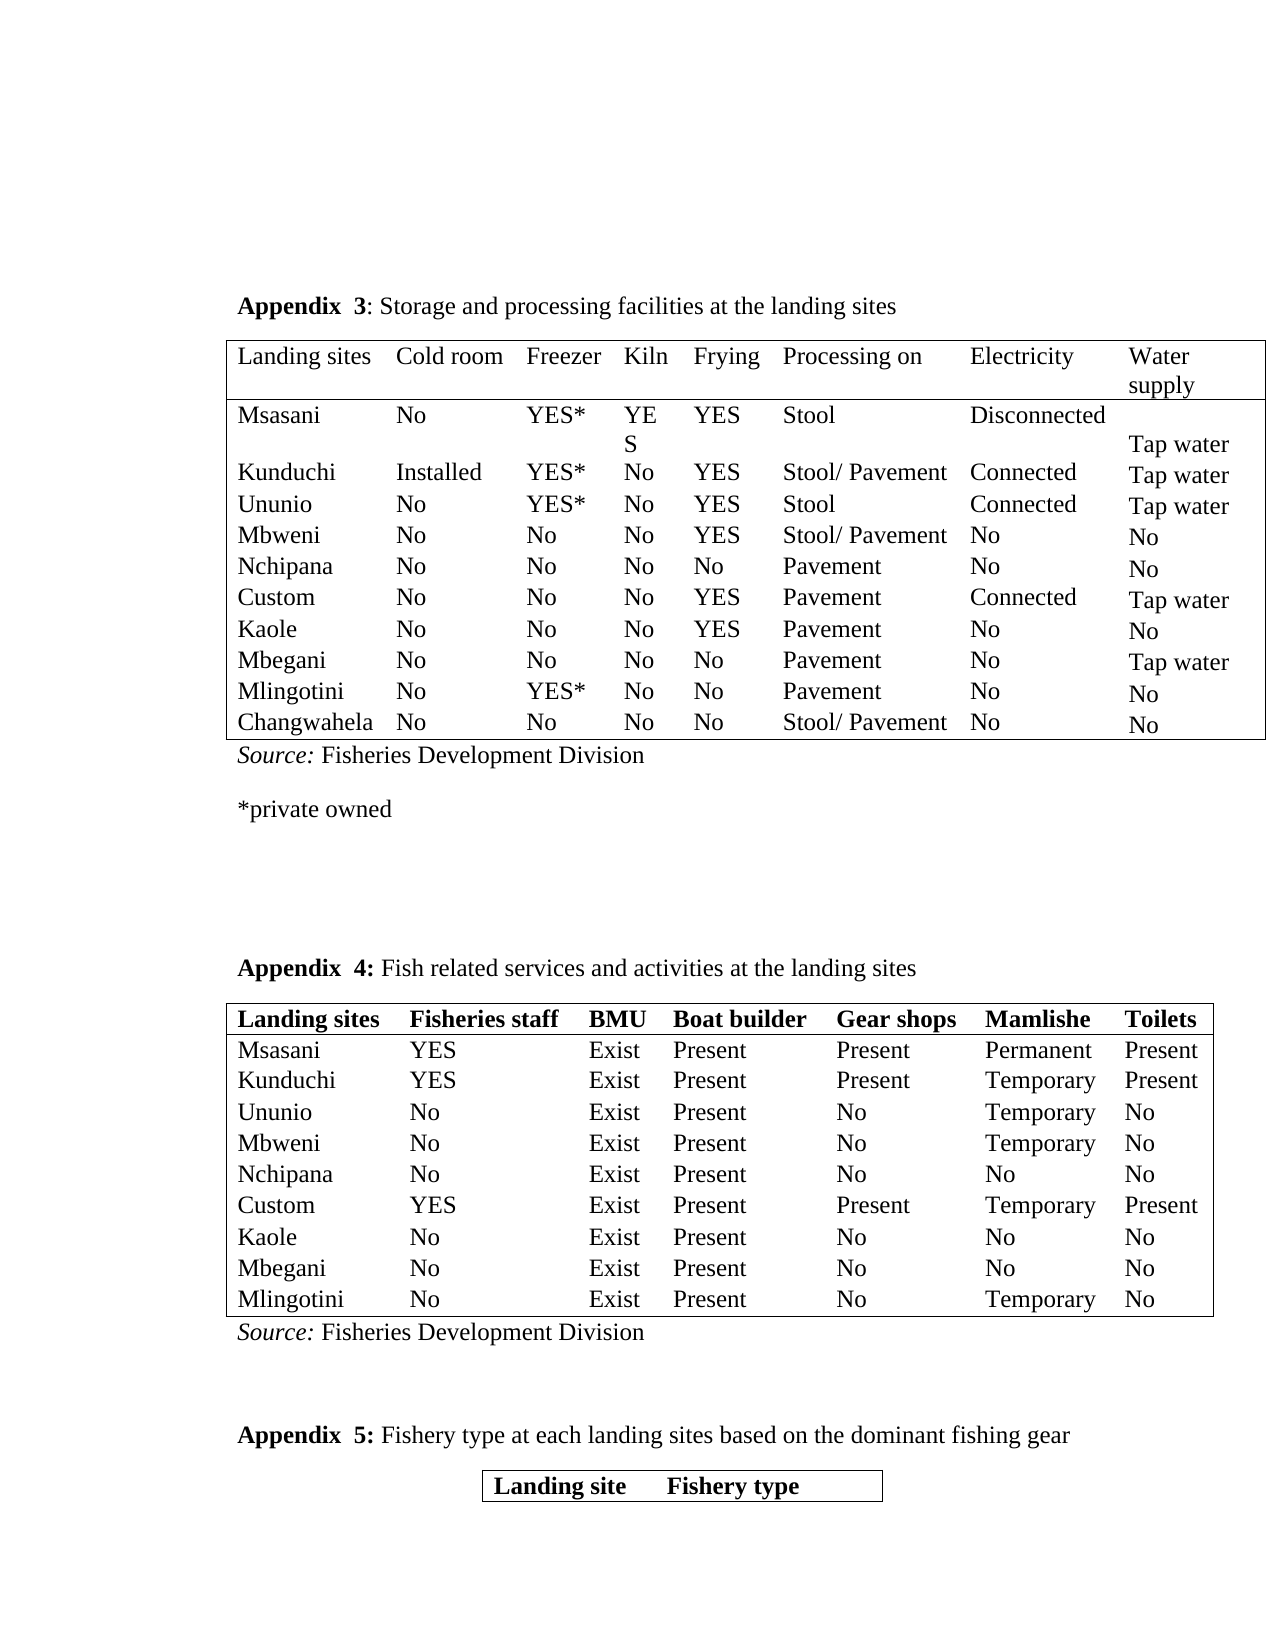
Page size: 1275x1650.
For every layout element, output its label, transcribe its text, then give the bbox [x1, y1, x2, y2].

table_cell Exist [577, 1253, 662, 1284]
table_cell No [1113, 1097, 1213, 1128]
table_cell YES [398, 1035, 577, 1066]
table_cell No [959, 520, 1117, 551]
table_cell No [974, 1253, 1113, 1284]
table_cell No [398, 1097, 577, 1128]
table_cell Stool [771, 489, 958, 520]
table_cell Mbweni [227, 520, 384, 551]
table_cell No [515, 551, 612, 582]
table_cell No [385, 645, 515, 676]
table_cell Present [662, 1097, 825, 1128]
table_cell Temporary [974, 1128, 1113, 1159]
table_cell Tap water [1117, 645, 1265, 676]
table_cell No [613, 645, 682, 676]
table_cell Kunduchi [227, 458, 384, 489]
table_header Freezer [515, 341, 612, 399]
table_cell Mlingotini [227, 1284, 398, 1316]
table_cell No [959, 551, 1117, 582]
table_cell Present [662, 1035, 825, 1066]
table_cell Nchipana [227, 1159, 398, 1191]
table_header Fisheries staff [398, 1004, 577, 1034]
table_cell YES [682, 489, 771, 520]
table_cell Exist [577, 1191, 662, 1222]
table_cell No [825, 1128, 974, 1159]
table_cell YES [682, 520, 771, 551]
table_header Processing on [771, 341, 958, 399]
table_cell No [1113, 1159, 1213, 1191]
text Appendix 4: Fish related services and activities at the landing sites [237, 953, 1128, 982]
text Appendix 3: Storage and processing facilities at the landing sites [237, 291, 1128, 319]
table_cell Connected [959, 489, 1117, 520]
table_cell No [613, 458, 682, 489]
table_cell Exist [577, 1128, 662, 1159]
table_cell Pavement [771, 645, 958, 676]
table_cell Nchipana [227, 551, 384, 582]
table_cell No [1113, 1222, 1213, 1253]
table_cell No [682, 645, 771, 676]
table_cell Disconnected [959, 400, 1117, 457]
table_cell No [825, 1284, 974, 1316]
table_header Boat builder [662, 1004, 825, 1034]
table_cell No [825, 1097, 974, 1128]
table_cell No [385, 614, 515, 645]
text Source: Fisheries Development Division [237, 740, 1128, 768]
table_cell Exist [577, 1159, 662, 1191]
table_cell Tap water [1117, 458, 1265, 489]
table_cell No [1113, 1253, 1213, 1284]
table_cell No [1117, 551, 1265, 582]
table_cell YES [682, 583, 771, 614]
table_cell Present [1113, 1035, 1213, 1066]
table_cell Exist [577, 1097, 662, 1128]
table_cell No [385, 400, 515, 457]
table_cell Stool/ Pavement [771, 520, 958, 551]
table_cell Custom [227, 1191, 398, 1222]
table_cell No [825, 1159, 974, 1191]
table_cell Mbegani [227, 1253, 398, 1284]
table_header Kiln [613, 341, 682, 399]
table_header Mamlishe [974, 1004, 1113, 1034]
table_cell Present [1113, 1066, 1213, 1097]
table_cell Stool [771, 400, 958, 457]
table_cell Present [662, 1128, 825, 1159]
table_cell YES [398, 1191, 577, 1222]
table_cell Msasani [227, 1035, 398, 1066]
table_cell Stool/ Pavement [771, 708, 958, 739]
table_cell No [613, 489, 682, 520]
table_cell YES* [515, 400, 612, 457]
table_cell YES [682, 400, 771, 457]
table_header Electricity [959, 341, 1117, 399]
table_cell Present [825, 1066, 974, 1097]
table_cell Kaole [227, 614, 384, 645]
table_cell YES* [515, 458, 612, 489]
table_cell No [515, 614, 612, 645]
table_cell Custom [227, 583, 384, 614]
table_cell No [398, 1222, 577, 1253]
table_cell No [959, 676, 1117, 707]
table_cell No [398, 1253, 577, 1284]
table_cell No [515, 583, 612, 614]
table_cell No [682, 708, 771, 739]
table_header Toilets [1113, 1004, 1213, 1034]
table_cell No [1117, 520, 1265, 551]
table_cell YES [682, 458, 771, 489]
table_cell No [825, 1253, 974, 1284]
table_cell Tap water [1117, 489, 1265, 520]
table_cell Pavement [771, 614, 958, 645]
table_cell No [825, 1222, 974, 1253]
table_cell Present [1113, 1191, 1213, 1222]
table_cell No [1113, 1128, 1213, 1159]
table_cell No [613, 583, 682, 614]
table_cell No [682, 676, 771, 707]
table_cell YES [682, 614, 771, 645]
table_cell Present [662, 1191, 825, 1222]
table_cell Mlingotini [227, 676, 384, 707]
table_cell No [398, 1128, 577, 1159]
table_cell No [1113, 1284, 1213, 1316]
table_cell Ununio [227, 489, 384, 520]
table_cell Present [662, 1066, 825, 1097]
table_cell No [1117, 708, 1265, 739]
table_cell Temporary [974, 1097, 1113, 1128]
table_cell Pavement [771, 676, 958, 707]
table_cell Stool/ Pavement [771, 458, 958, 489]
table_cell Mbegani [227, 645, 384, 676]
table_cell No [959, 614, 1117, 645]
table_cell YES* [515, 676, 612, 707]
table_cell YES* [515, 489, 612, 520]
table_cell Present [662, 1159, 825, 1191]
table_cell Ununio [227, 1097, 398, 1128]
table_cell Exist [577, 1222, 662, 1253]
table_header Fishery type [655, 1471, 882, 1501]
table_cell No [385, 708, 515, 739]
table_cell Connected [959, 458, 1117, 489]
table_cell Kunduchi [227, 1066, 398, 1097]
table_header Landing sites [227, 1004, 398, 1034]
table_cell Temporary [974, 1066, 1113, 1097]
table_cell No [682, 551, 771, 582]
table_cell No [613, 520, 682, 551]
table_cell Pavement [771, 551, 958, 582]
table_cell No [613, 551, 682, 582]
table_cell YES [398, 1066, 577, 1097]
table_cell YES [613, 400, 682, 457]
table_cell No [398, 1159, 577, 1191]
table_header BMU [577, 1004, 662, 1034]
table_header Cold room [385, 341, 515, 399]
table_cell Present [825, 1191, 974, 1222]
table_cell Temporary [974, 1284, 1113, 1316]
table_cell No [959, 708, 1117, 739]
table_cell Exist [577, 1035, 662, 1066]
table_cell No [974, 1159, 1113, 1191]
table_cell No [385, 551, 515, 582]
table_cell No [613, 676, 682, 707]
table_cell No [385, 520, 515, 551]
text *private owned [237, 794, 1128, 822]
table_cell Permanent [974, 1035, 1113, 1066]
table_cell No [385, 489, 515, 520]
table_cell No [1117, 676, 1265, 707]
table_cell No [515, 520, 612, 551]
table_cell Present [825, 1035, 974, 1066]
table_cell Connected [959, 583, 1117, 614]
table_cell Exist [577, 1066, 662, 1097]
table_cell No [385, 676, 515, 707]
table_cell No [398, 1284, 577, 1316]
table_cell Kaole [227, 1222, 398, 1253]
table_cell Installed [385, 458, 515, 489]
table_header Frying [682, 341, 771, 399]
table_cell Msasani [227, 400, 384, 457]
table_cell No [515, 708, 612, 739]
table_cell Present [662, 1253, 825, 1284]
table_header Water supply [1117, 341, 1265, 399]
table_cell No [613, 708, 682, 739]
table_cell Tap water [1117, 583, 1265, 614]
table_cell Present [662, 1222, 825, 1253]
table_cell No [1117, 614, 1265, 645]
text Source: Fisheries Development Division [237, 1317, 1128, 1345]
table_header Landing site [483, 1471, 655, 1501]
table_cell No [959, 645, 1117, 676]
table_cell Present [662, 1284, 825, 1316]
table_cell Pavement [771, 583, 958, 614]
table_cell Tap water [1117, 400, 1265, 457]
table_cell No [385, 583, 515, 614]
table_cell No [613, 614, 682, 645]
table_cell Mbweni [227, 1128, 398, 1159]
table_cell No [515, 645, 612, 676]
table_header Gear shops [825, 1004, 974, 1034]
table_cell Temporary [974, 1191, 1113, 1222]
table_cell Exist [577, 1284, 662, 1316]
table_cell No [974, 1222, 1113, 1253]
text Appendix 5: Fishery type at each landing sites based on the dominant fishing gear [237, 1420, 1128, 1449]
table_header Landing sites [227, 341, 384, 399]
table_cell Changwahela [227, 708, 384, 739]
